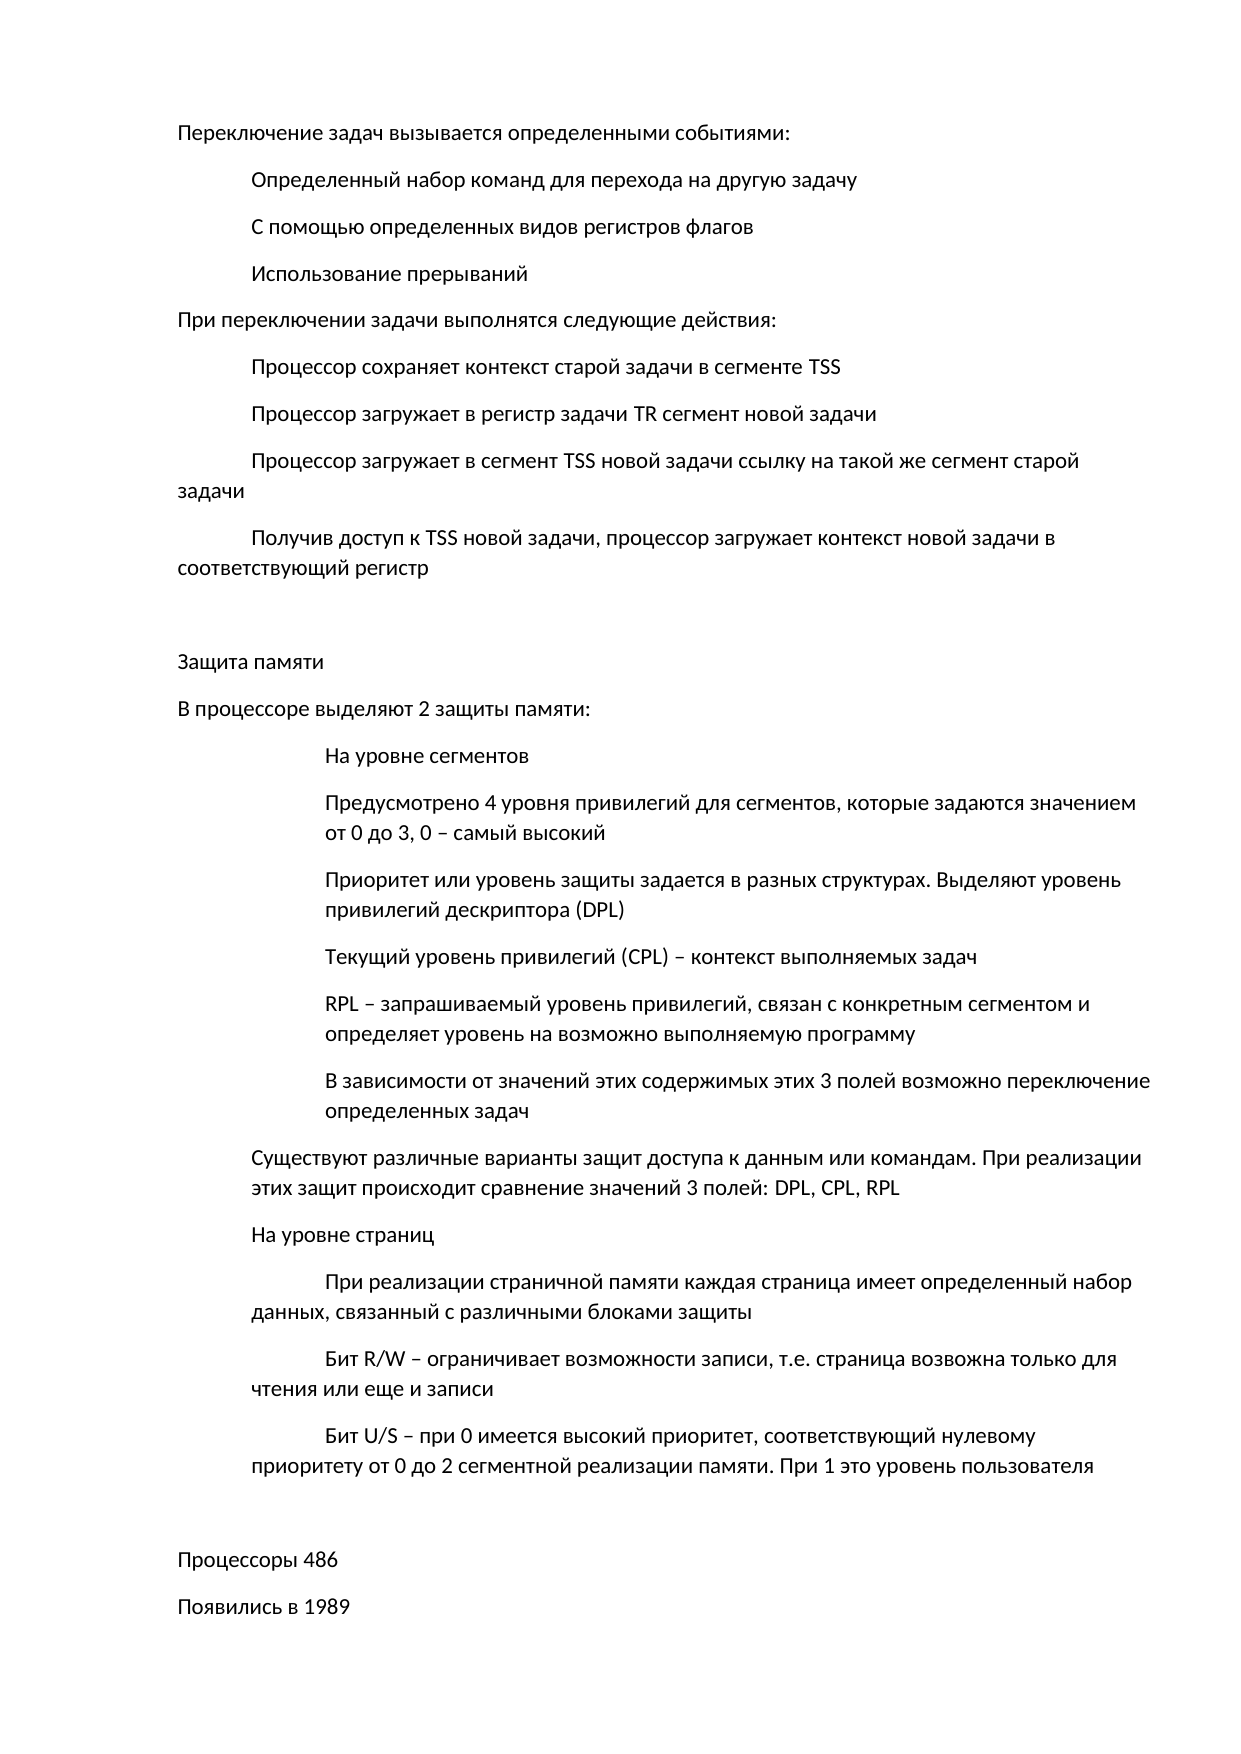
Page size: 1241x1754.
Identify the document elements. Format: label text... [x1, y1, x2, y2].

text В процессоре выделяют 2 защиты памяти: [177, 694, 1152, 722]
text Существуют различные варианты защит доступа к данным или командам. При реализации этих защит происходит сравнение значений 3 полей: DPL, CPL, RPL [251, 1143, 1152, 1201]
text На уровне сегментов [251, 741, 1152, 769]
text При переключении задачи выполнятся следующие действия: [177, 306, 1152, 334]
text Определенный набор команд для перехода на другую задачу [177, 165, 1152, 193]
text При реализации страничной памяти каждая страница имеет определенный набор данных, связанный с различными блоками защиты [251, 1267, 1152, 1325]
text Процессоры 486 [177, 1545, 1152, 1573]
text RPL – запрашиваемый уровень привилегий, связан с конкретным сегментом и определяет уровень на возможно выполняемую программу [325, 989, 1152, 1047]
text В зависимости от значений этих содержимых этих 3 полей возможно переключение определенных задач [325, 1066, 1152, 1124]
text Защита памяти [177, 647, 1152, 675]
text Предусмотрено 4 уровня привилегий для сегментов, которые задаются значением от 0 до 3, 0 – самый высокий [325, 788, 1152, 846]
text На уровне страниц [177, 1220, 1152, 1248]
text Бит U/S – при 0 имеется высокий приоритет, соответствующий нулевому приоритету от 0 до 2 сегментной реализации памяти. При 1 это уровень пользователя [251, 1421, 1152, 1479]
text Использование прерываний [177, 259, 1152, 287]
text Переключение задач вызывается определенными событиями: [177, 118, 1152, 146]
text Текущий уровень привилегий (CPL) – контекст выполняемых задач [325, 942, 1152, 970]
text Появились в 1989 [177, 1592, 1152, 1620]
text Процессор загружает в регистр задачи TR сегмент новой задачи [177, 399, 1152, 427]
text Процессор загружает в сегмент TSS новой задачи ссылку на такой же сегмент старой задачи [177, 446, 1152, 504]
text Процессор сохраняет контекст старой задачи в сегменте TSS [177, 352, 1152, 381]
text С помощью определенных видов регистров флагов [177, 212, 1152, 240]
text Получив доступ к TSS новой задачи, процессор загружает контекст новой задачи в соответствующий регистр [177, 523, 1152, 582]
text Приоритет или уровень защиты задается в разных структурах. Выделяют уровень привилегий дескриптора (DPL) [325, 865, 1152, 923]
text Бит R/W – ограничивает возможности записи, т.е. страница возвожна только для чтения или еще и записи [251, 1344, 1152, 1402]
